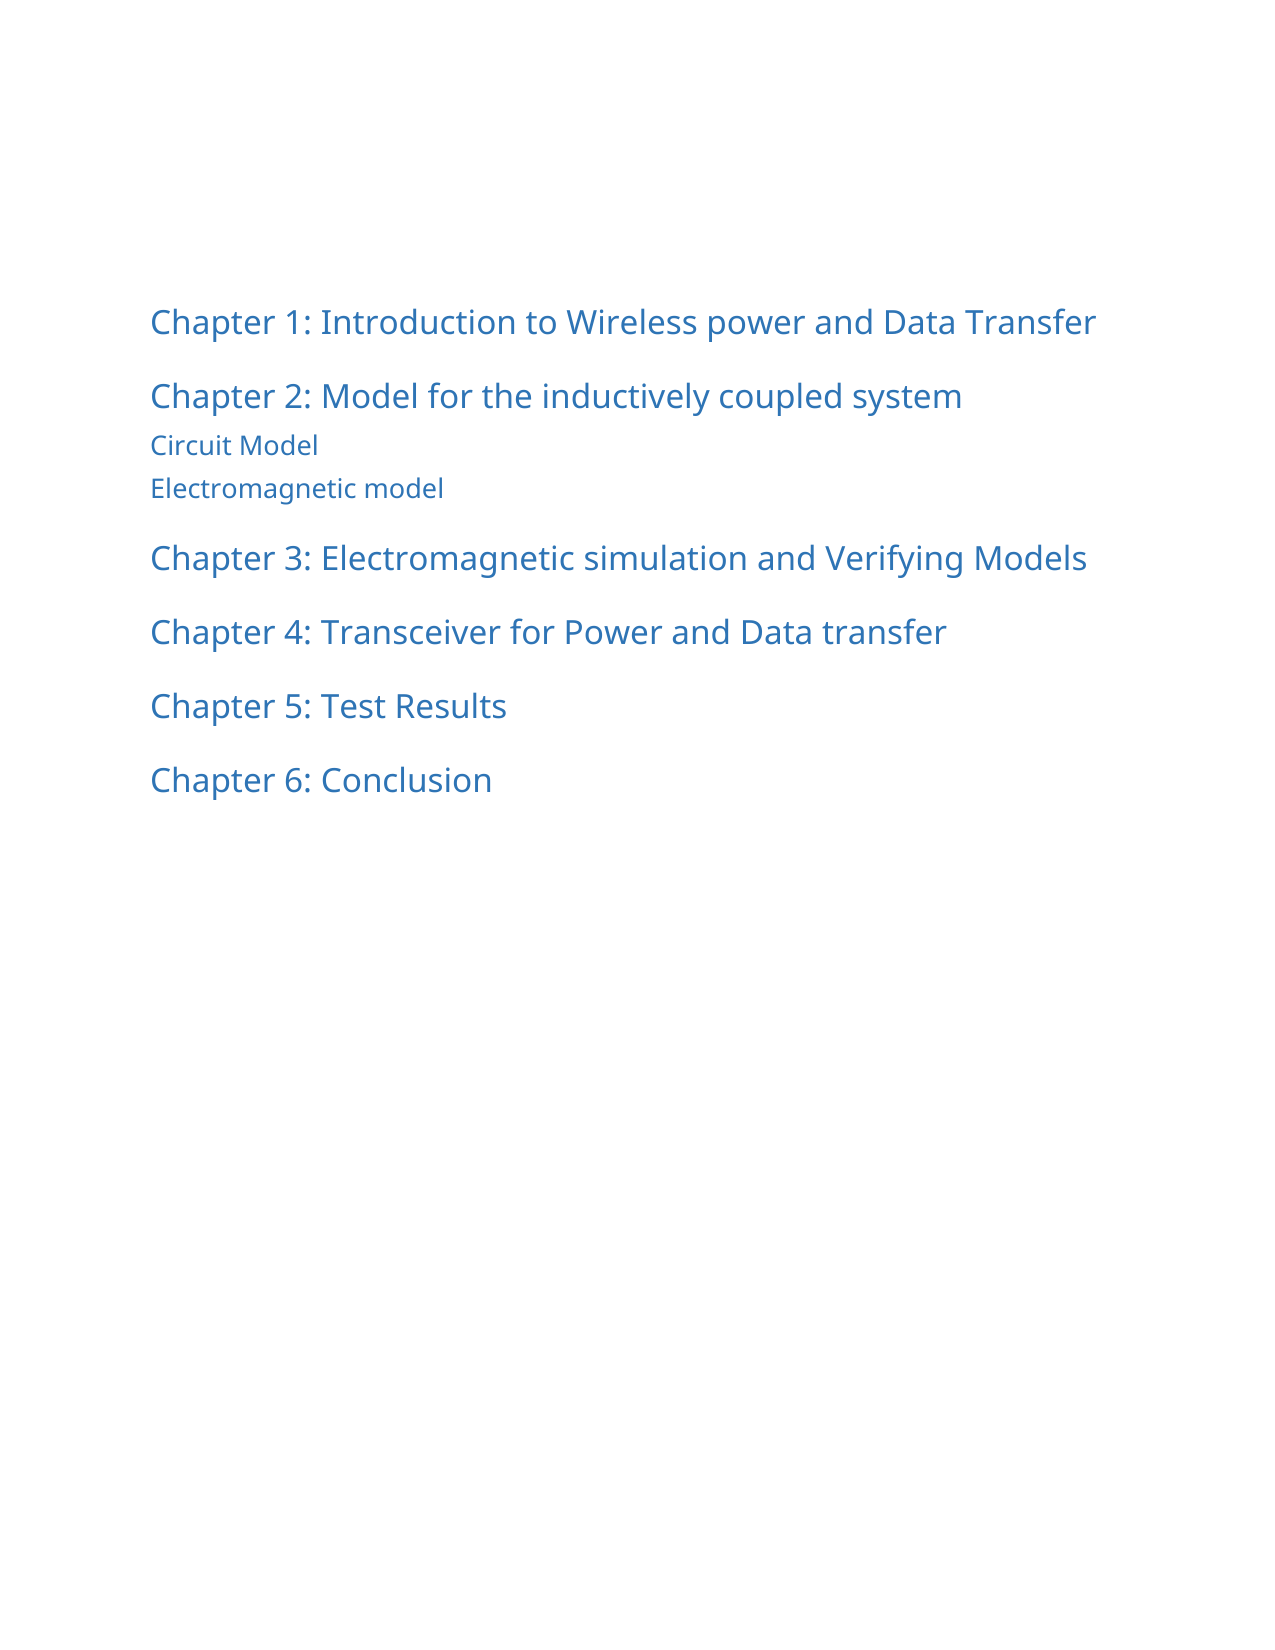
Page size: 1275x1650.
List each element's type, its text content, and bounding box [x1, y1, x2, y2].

subtitle Electromagnetic model [150, 470, 1125, 507]
subtitle Chapter 5: Test Results [150, 683, 1125, 728]
subtitle Circuit Model [150, 426, 1125, 463]
subtitle Chapter 6: Conclusion [150, 757, 1125, 802]
subtitle Chapter 4: Transceiver for Power and Data transfer [150, 609, 1125, 654]
subtitle Chapter 2: Model for the inductively coupled system [150, 373, 1125, 418]
subtitle Chapter 1: Introduction to Wireless power and Data Transfer [150, 299, 1125, 344]
subtitle Chapter 3: Electromagnetic simulation and Verifying Models [150, 535, 1125, 580]
